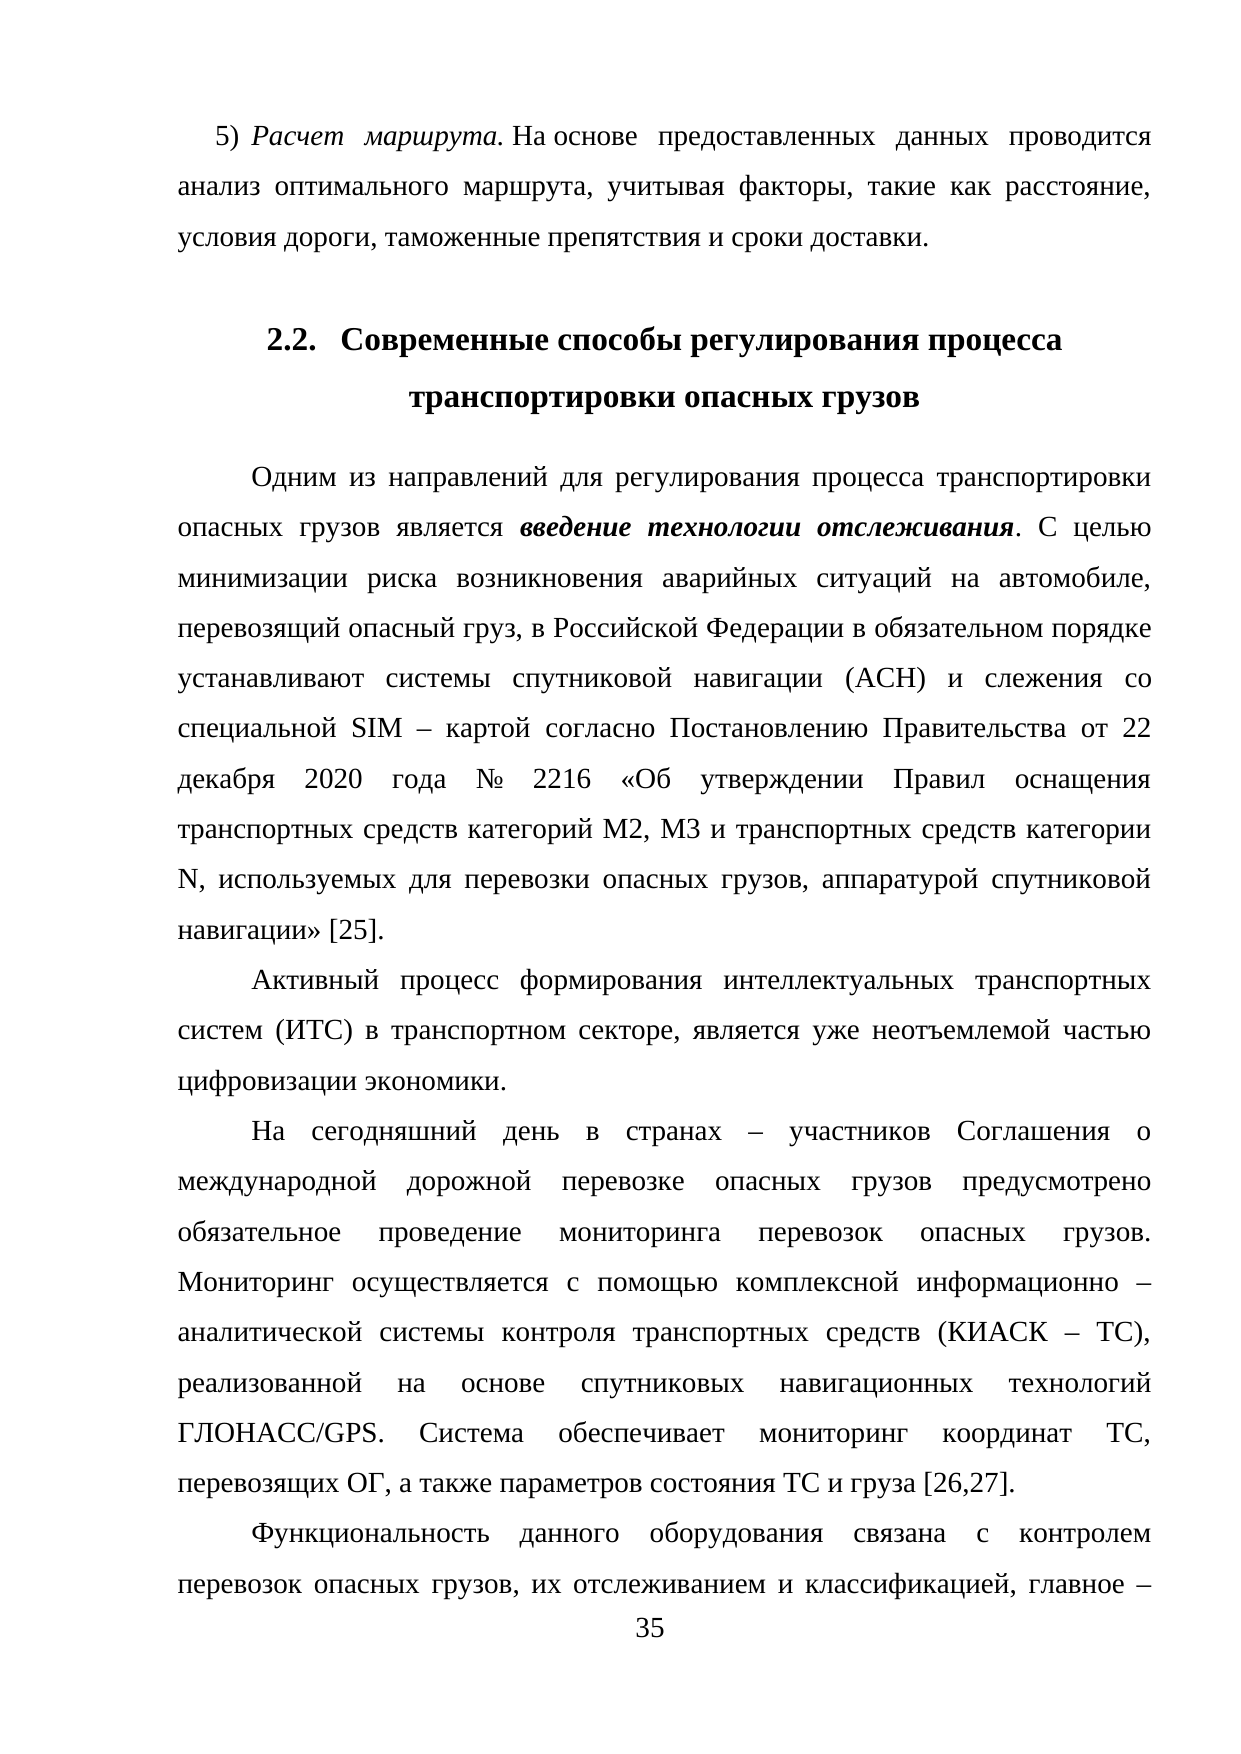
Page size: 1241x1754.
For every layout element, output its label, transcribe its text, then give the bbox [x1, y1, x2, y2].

text На сегодняшний день в странах – участников Соглашения о международной дорожной перевозке опасных грузов предусмотрено обязательное проведение мониторинга перевозок опасных грузов. Мониторинг осуществляется с помощью комплексной информационно – аналитической системы контроля транспортных средств (КИАСК – ТС), реализованной на основе спутниковых навигационных технологий ГЛОНАСС/GPS. Система обеспечивает мониторинг координат ТС, перевозящих ОГ, а также параметров состояния ТС и груза [26,27]. [177, 1113, 1152, 1499]
subtitle Современные способы регулирования процесса транспортировки опасных грузов [177, 319, 1152, 415]
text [177, 1516, 1152, 1599]
text Активный процесс формирования интеллектуальных транспортных систем (ИТС) в транспортном секторе, является уже неотъемлемой частью цифровизации экономики. [177, 962, 1152, 1096]
text Одним из направлений для регулирования процесса транспортировки опасных грузов является введение технологии отслеживания. С целью минимизации риска возникновения аварийных ситуаций на автомобиле, перевозящий опасный груз, в Российской Федерации в обязательном порядке устанавливают системы спутниковой навигации (АСН) и слежения со специальной SIM – картой согласно Постановлению Правительства от 22 декабря 2020 года № 2216 «Об утверждении Правил оснащения транспортных средств категорий M2, М3 и транспортных средств категории N, используемых для перевозки опасных грузов, аппаратурой спутниковой навигации» [25]. [177, 593, 1152, 945]
text Одним из направлений для регулирования процесса транспортировки опасных грузов является введение технологии отслеживания. С целью минимизации риска возникновения аварийных ситуаций на автомобиле, перевозящий опасный груз, в Российской Федерации в обязательном порядке устанавливают системы спутниковой навигации (АСН) и слежения со специальной SIM – картой согласно Постановлению Правительства от 22 декабря 2020 года № 2216 «Об утверждении Правил оснащения транспортных средств категорий M2, М3 и транспортных средств категории N, используемых для перевозки опасных грузов, аппаратурой спутниковой навигации» [25]. [177, 459, 1152, 560]
list Расчет маршрута. На основе предоставленных данных проводится анализ оптимального маршрута, учитывая факторы, такие как расстояние, условия дороги, таможенные препятствия и сроки доставки. [177, 118, 1152, 252]
